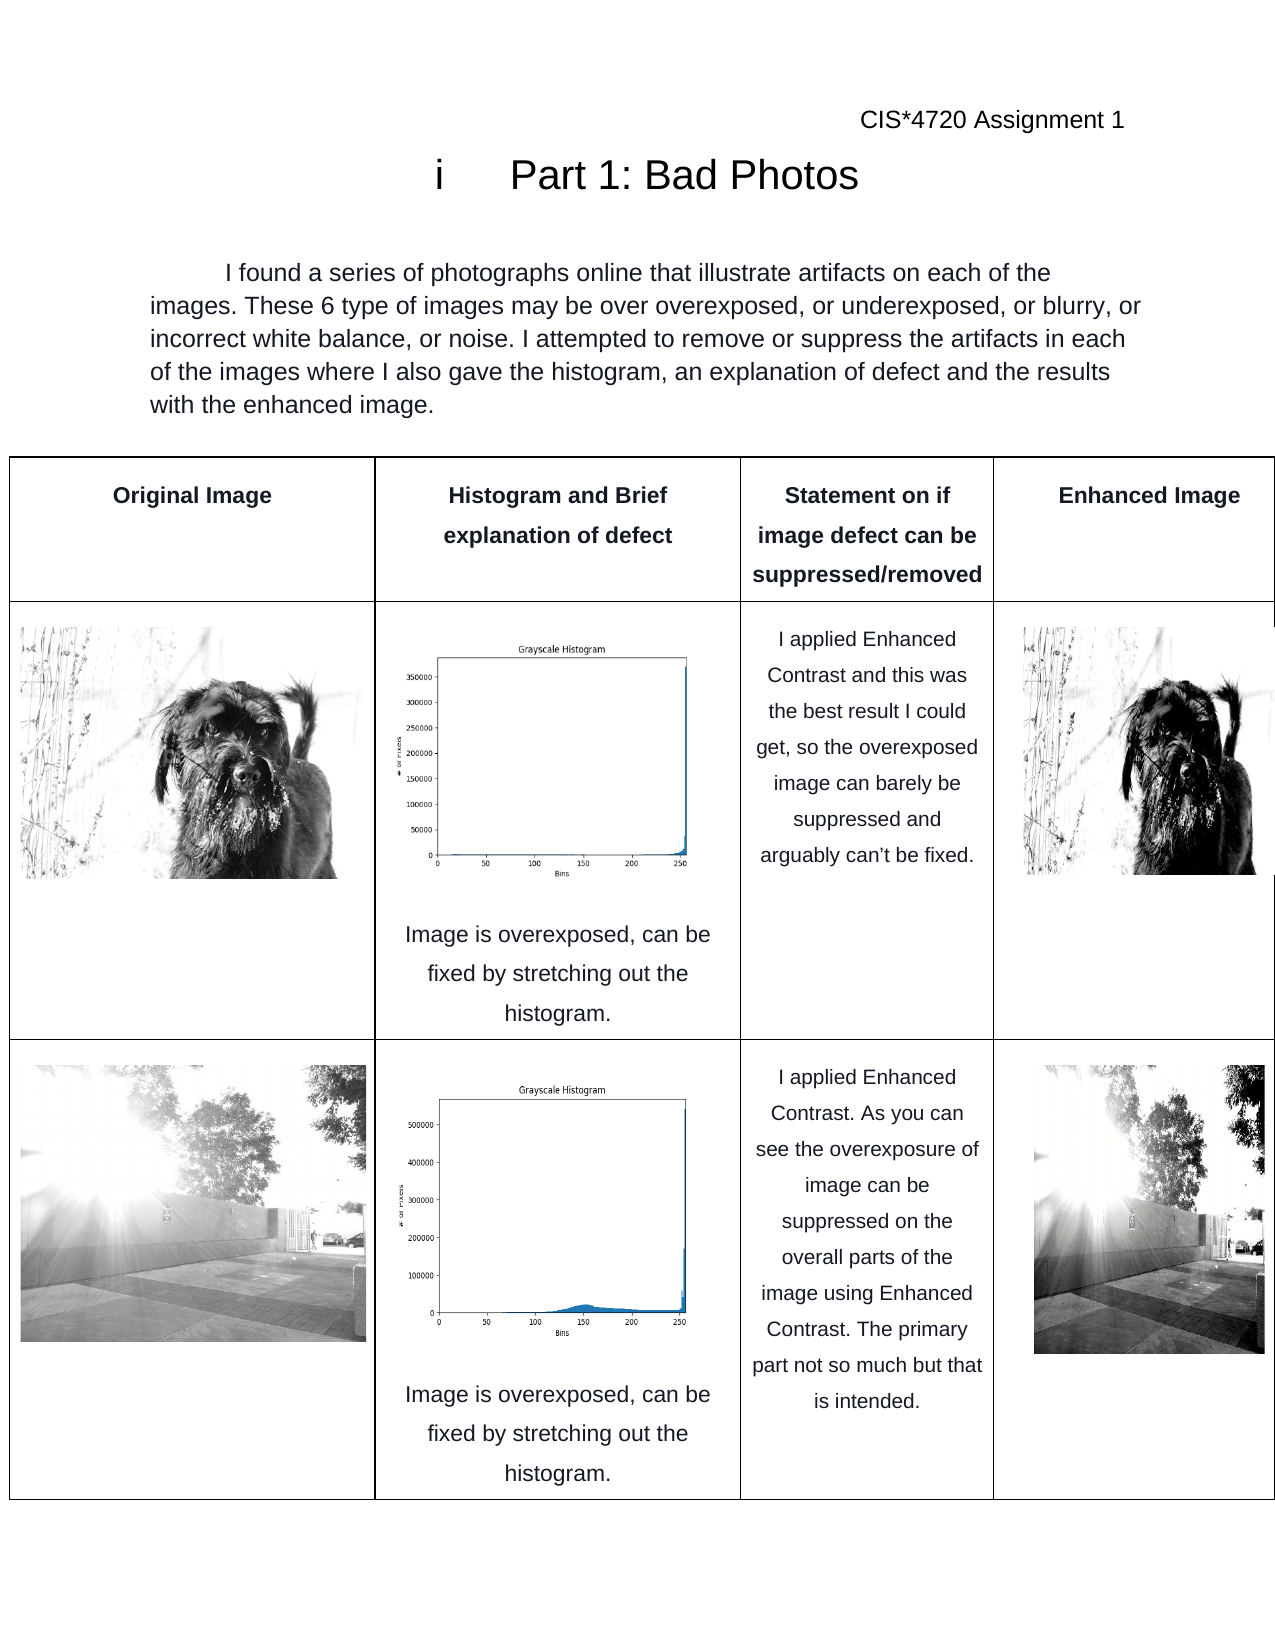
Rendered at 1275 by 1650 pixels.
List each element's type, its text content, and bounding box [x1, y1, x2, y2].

picture [20, 627, 364, 879]
picture [397, 627, 718, 883]
table_cell [10, 1040, 374, 1499]
picture [399, 1065, 717, 1343]
text I found a series of photographs online that illustrate artifacts on each of the images. These 6 type of images may be over overexposed, or underexposed, or blurry, or incorrect white balance, or noise. I attempted to remove or suppress the artifacts in each of the images where I also gave the histogram, an explanation of defect and the results with the enhanced image. [150, 258, 1144, 419]
table_cell [10, 602, 374, 1039]
table_cell [994, 1040, 1274, 1499]
subtitle i Part 1: Bad Photos [150, 150, 1144, 198]
table_cell I applied Enhanced Contrast. As you can see the overexposure of image can be suppressed on the overall parts of the image using Enhanced Contrast. The primary part not so much but that is intended. [741, 1040, 993, 1499]
picture [1034, 1065, 1265, 1354]
table_header Statement on if image defect can be suppressed/removed [741, 458, 993, 601]
table_cell Image is overexposed, can be fixed by stretching out the histogram. [376, 602, 740, 1039]
table_header Original Image [10, 458, 374, 601]
picture [20, 1065, 367, 1342]
table_cell Image is overexposed, can be fixed by stretching out the histogram. [376, 1040, 740, 1499]
table_cell [994, 602, 1274, 1039]
table_header Enhanced Image [994, 458, 1274, 601]
picture [1023, 627, 1275, 875]
table_cell I applied Enhanced Contrast and this was the best result I could get, so the overexposed image can barely be suppressed and arguably can’t be fixed. [741, 602, 993, 1039]
table_header Histogram and Brief explanation of defect [376, 458, 740, 601]
